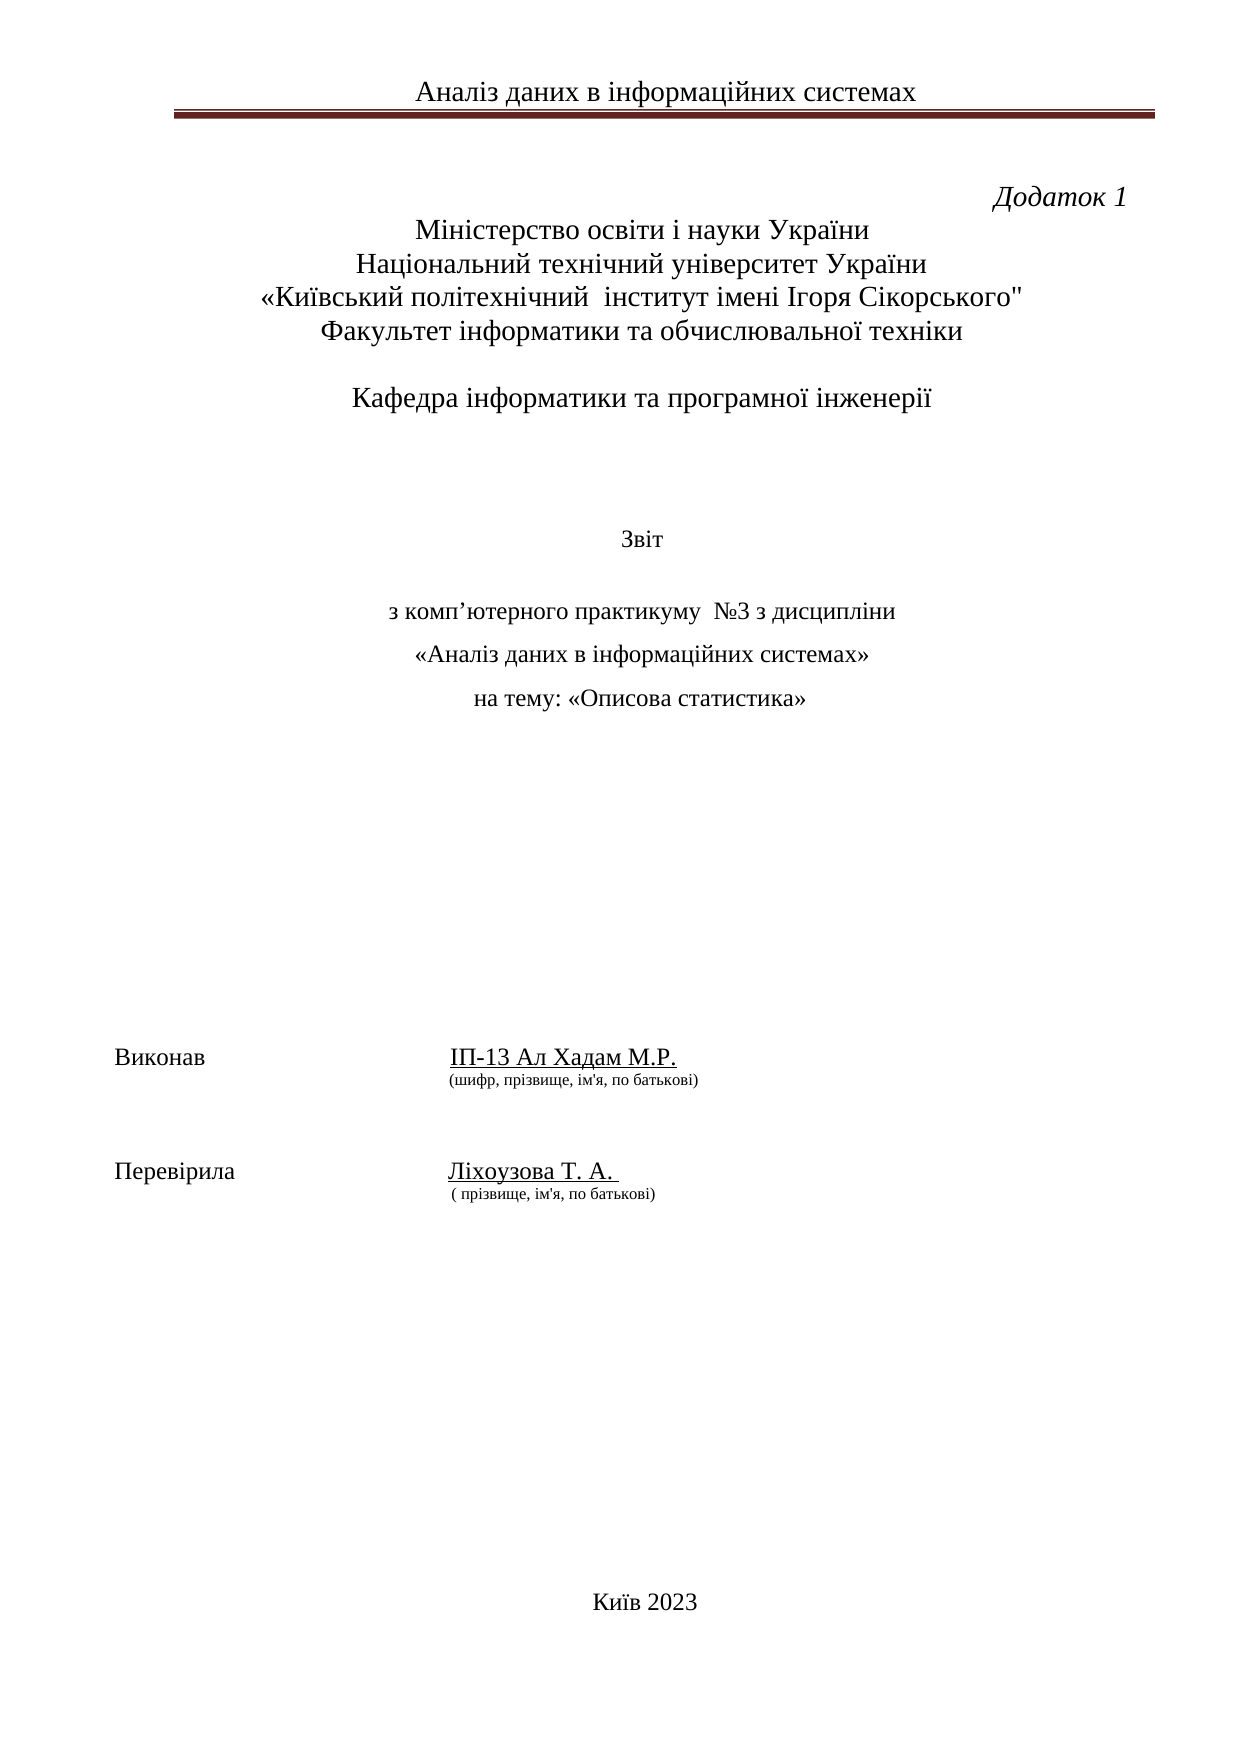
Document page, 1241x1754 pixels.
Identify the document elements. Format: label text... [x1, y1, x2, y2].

text Звіт [109, 524, 1175, 553]
text Перевірила Ліхоузова Т. А. [114, 1157, 1181, 1185]
text «Київський політехнічний інститут імені Ігоря Сікорського" [109, 279, 1174, 313]
text з комп’ютерного практикуму №3 з дисципліни [109, 596, 1175, 625]
text Національний технічний університет України [109, 246, 1174, 279]
text (шифр, прізвище, ім'я, по батькові) [449, 1071, 1181, 1089]
text Факультет інформатики та обчислювальної техніки Кафедра інформатики та програмної інженерії [280, 313, 1003, 414]
text на тему: «Описова статистика» [109, 683, 1175, 711]
text Виконав ІП-13 Ал Хадам М.Р. [114, 1043, 1181, 1071]
text Міністерство освіти і науки України [109, 212, 1175, 246]
text «Аналіз даних в інформаційних системах» [109, 639, 1175, 668]
text ( прізвище, ім'я, по батькові) [451, 1185, 1181, 1203]
text Додаток 1 [953, 179, 1171, 212]
text Київ 2023 [109, 1587, 1181, 1616]
